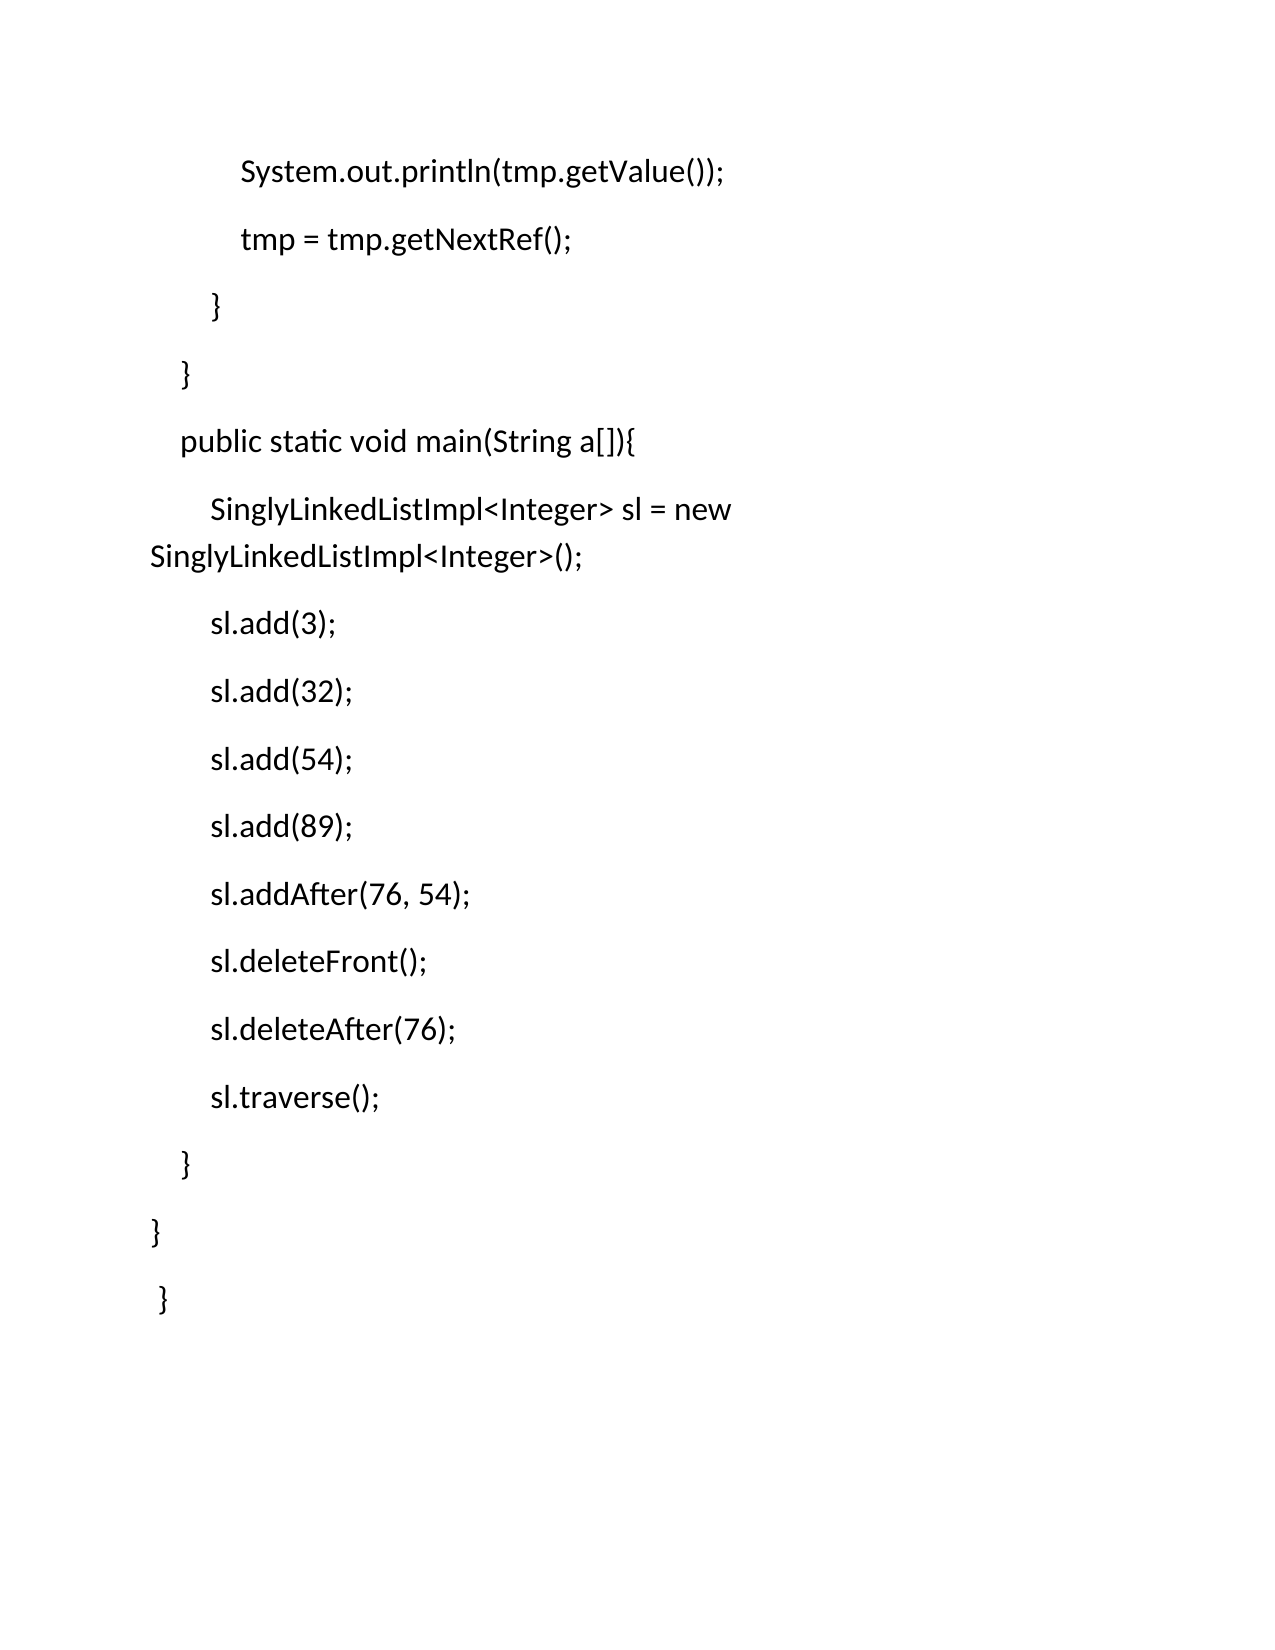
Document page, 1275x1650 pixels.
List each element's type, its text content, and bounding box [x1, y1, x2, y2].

text } [150, 1143, 1125, 1184]
text sl.deleteFront(); [150, 940, 1125, 981]
text } [150, 353, 1125, 393]
text sl.traverse(); [150, 1076, 1125, 1116]
text sl.add(3); [150, 602, 1125, 643]
text public static void main(String a[]){ [150, 420, 1125, 461]
text sl.add(32); [150, 670, 1125, 711]
text } [150, 1278, 1125, 1319]
text SinglyLinkedListImpl<Integer> sl = new SinglyLinkedListImpl<Integer>(); [150, 488, 1125, 576]
text sl.addAfter(76, 54); [150, 873, 1125, 913]
text tmp = tmp.getNextRef(); [150, 218, 1125, 258]
text } [150, 285, 1125, 326]
text sl.add(89); [150, 805, 1125, 846]
text } [150, 1211, 1125, 1252]
text sl.deleteAfter(76); [150, 1008, 1125, 1049]
text System.out.println(tmp.getValue()); [150, 150, 1125, 191]
text sl.add(54); [150, 738, 1125, 778]
